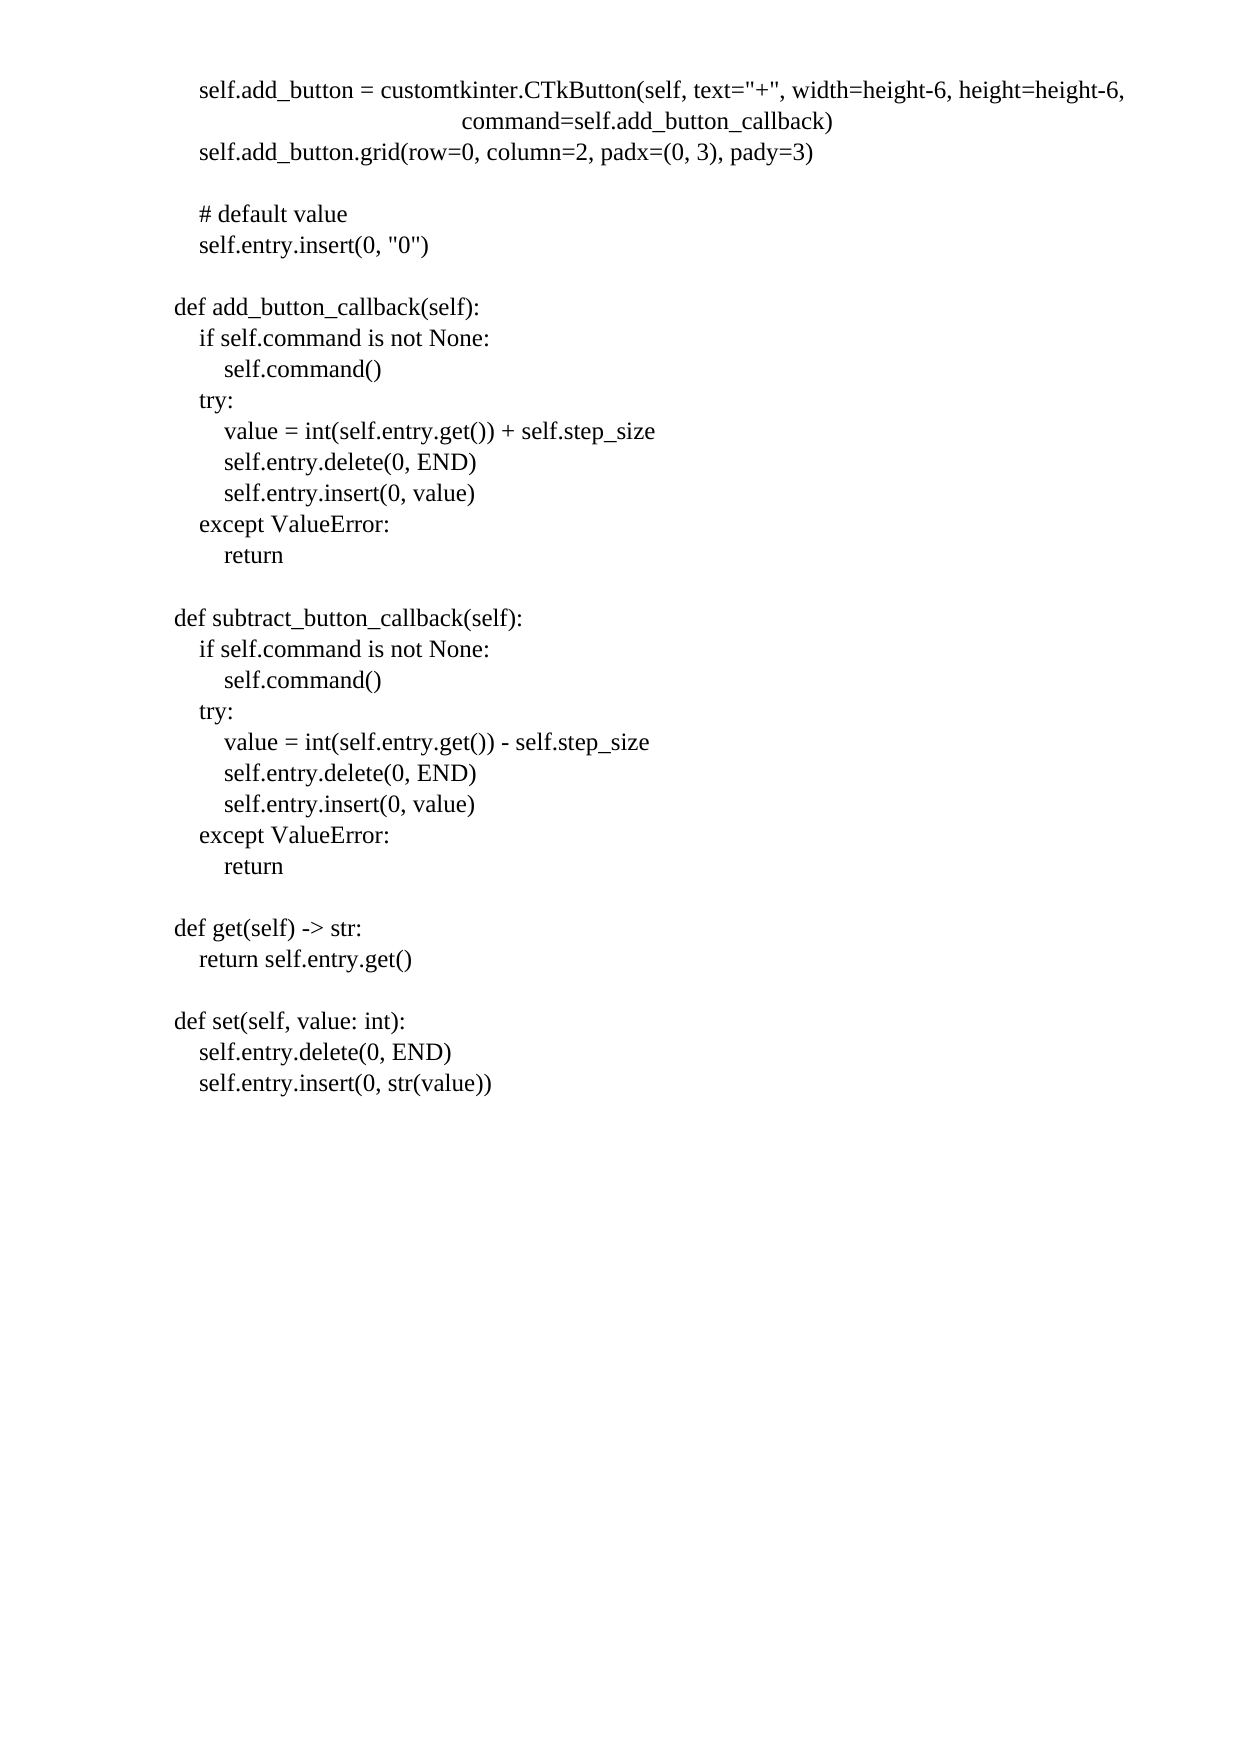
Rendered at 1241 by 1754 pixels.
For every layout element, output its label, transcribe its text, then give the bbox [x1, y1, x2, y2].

text self.entry.insert(0, str(value)) [75, 1068, 1165, 1097]
text self.entry.insert(0, "0") [75, 230, 1165, 259]
text # default value [75, 199, 1165, 228]
text self.entry.insert(0, value) [75, 789, 1165, 818]
text except ValueError: [75, 509, 1165, 538]
text self.add_button.grid(row=0, column=2, padx=(0, 3), pady=3) [75, 137, 1165, 166]
text if self.command is not None: [75, 323, 1165, 352]
text self.entry.delete(0, END) [75, 447, 1165, 476]
text value = int(self.entry.get()) - self.step_size [75, 727, 1165, 756]
text self.entry.insert(0, value) [75, 478, 1165, 507]
text return self.entry.get() [75, 944, 1165, 973]
text command=self.add_button_callback) [75, 106, 1165, 135]
text def add_button_callback(self): [75, 292, 1165, 321]
text def set(self, value: int): [75, 1006, 1165, 1035]
text self.add_button = customtkinter.CTkButton(self, text="+", width=height-6, height=height-6, [75, 75, 1165, 104]
text def get(self) -> str: [75, 913, 1165, 942]
text try: [75, 385, 1165, 414]
text def subtract_button_callback(self): [75, 603, 1165, 631]
text value = int(self.entry.get()) + self.step_size [75, 416, 1165, 445]
text self.entry.delete(0, END) [75, 758, 1165, 787]
text return [75, 541, 1165, 569]
text return [75, 851, 1165, 880]
text self.entry.delete(0, END) [75, 1037, 1165, 1066]
text try: [75, 696, 1165, 724]
text except ValueError: [75, 820, 1165, 849]
text self.command() [75, 665, 1165, 693]
text if self.command is not None: [75, 634, 1165, 662]
text self.command() [75, 354, 1165, 383]
